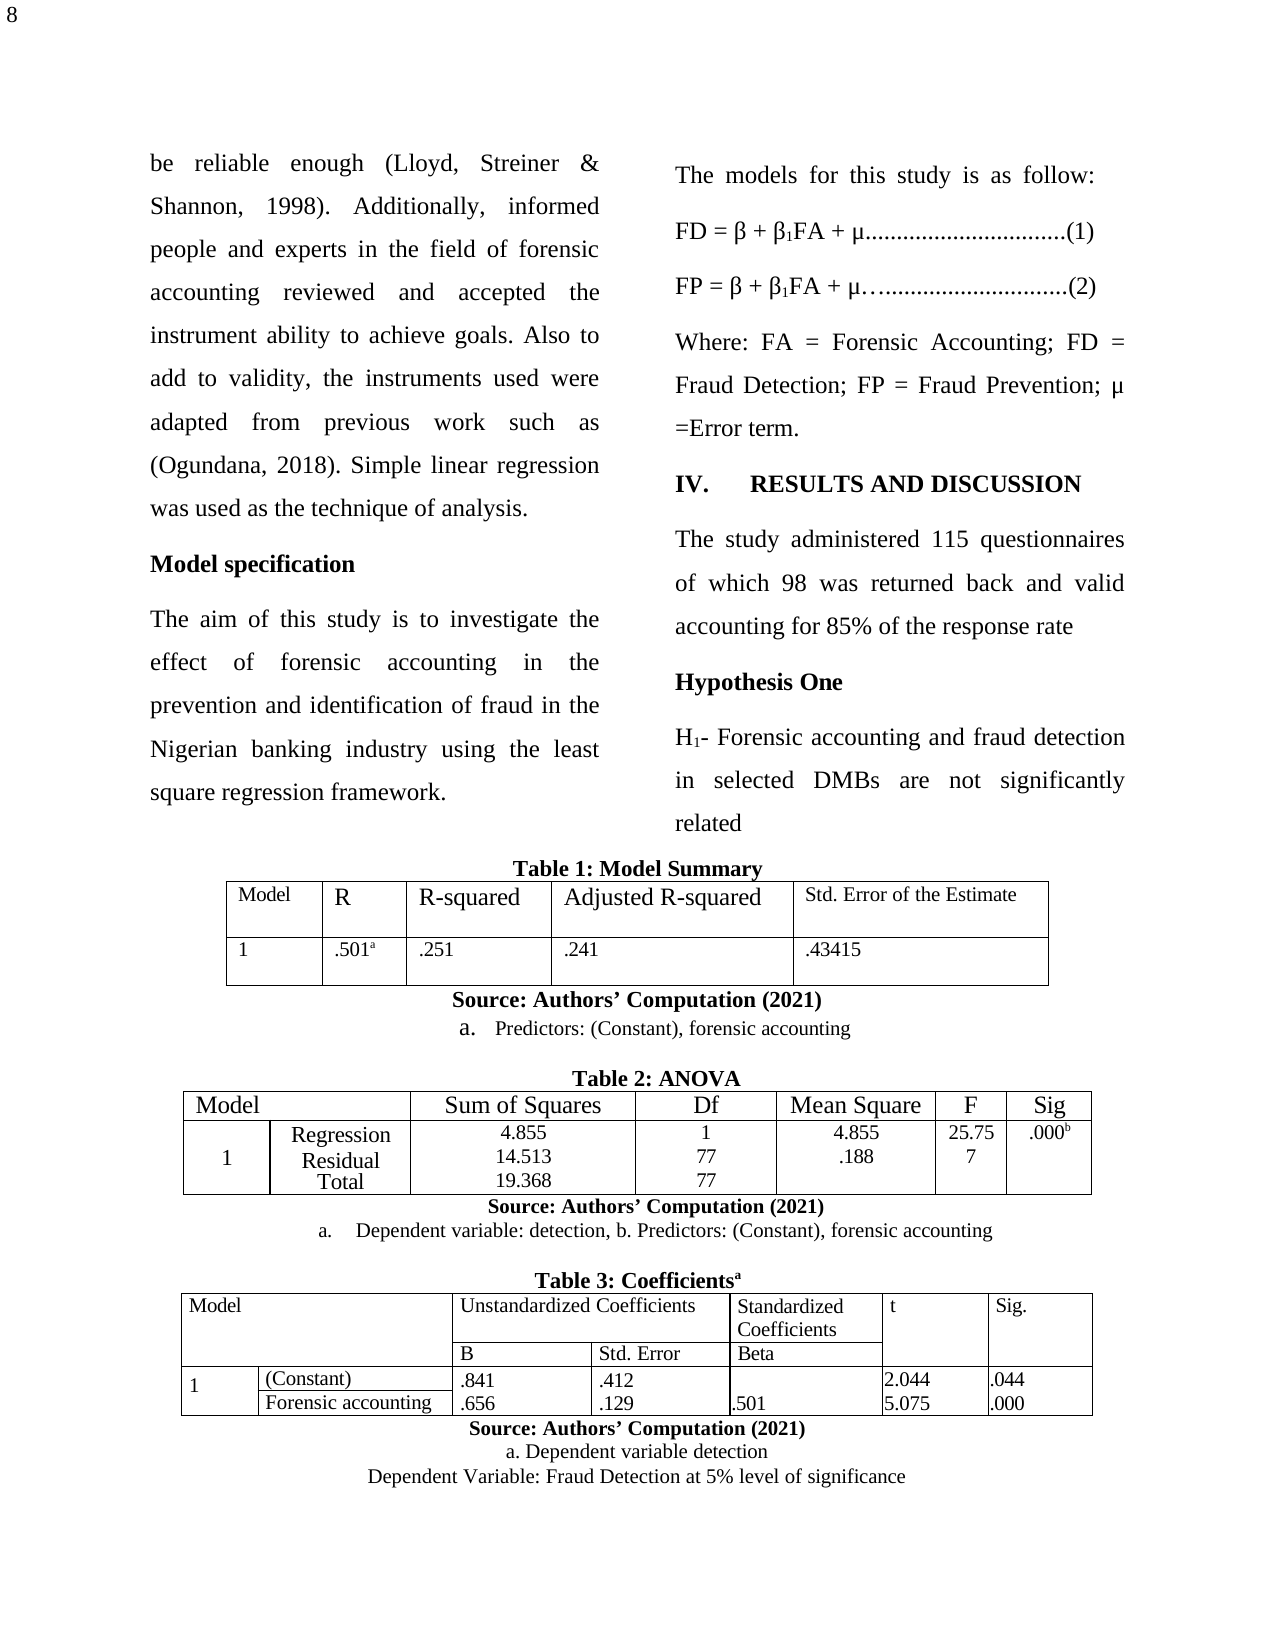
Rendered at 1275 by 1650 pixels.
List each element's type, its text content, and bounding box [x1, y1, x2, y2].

text The models for this study is as follow: FD = β + β1FA + μ (1) [675, 160, 1096, 244]
text Source: Authors’ Computation (2021) [488, 1195, 1162, 1218]
table_cell .412 .129 [592, 1367, 729, 1415]
table_cell 2.044 5.075 [883, 1367, 988, 1415]
text a. Predictors: (Constant), forensic accounting [459, 1012, 1162, 1041]
table_cell 1 [184, 1121, 269, 1194]
table_cell B [453, 1343, 591, 1366]
table_cell 4.855 .188 [777, 1121, 935, 1194]
table_header Sig. [989, 1294, 1092, 1366]
table_cell .241 [552, 938, 793, 985]
table_header Unstandardized Coefficients [453, 1294, 729, 1342]
table_cell .43415 [794, 938, 1048, 985]
table_header Adjusted R-squared [552, 882, 793, 937]
table_header Model [182, 1294, 452, 1366]
table_cell Beta [731, 1343, 882, 1366]
text a. Dependent variable detection [506, 1440, 1162, 1463]
table_cell Std. Error [592, 1343, 729, 1366]
subtitle RESULTS AND DISCUSSION [675, 469, 1162, 498]
table_header Standardized Coefficients [731, 1294, 882, 1342]
subtitle Hypothesis One [675, 667, 1162, 696]
text Dependent Variable: Fraud Detection at 5% level of significance [367, 1463, 1162, 1488]
text The study administered 115 questionnaires of which 98 was returned back and valid accounting for 85% of the response rate [675, 524, 1125, 639]
subtitle Model specification [150, 549, 600, 578]
table_cell 4.855 14.513 19.368 [411, 1121, 635, 1194]
table_header Model [184, 1092, 410, 1119]
table_cell Forensic accounting [259, 1391, 452, 1415]
table_header Sig [1007, 1092, 1091, 1119]
text H1- Forensic accounting and fraud detection in selected DMBs are not significantly related [675, 722, 1125, 837]
table_cell (Constant) [259, 1367, 452, 1390]
table_header Std. Error of the Estimate [794, 882, 1048, 937]
table_cell .841 .656 [453, 1367, 591, 1415]
table_cell .000b [1007, 1121, 1091, 1194]
text Source: Authors’ Computation (2021) [452, 986, 1162, 1012]
table_header R [323, 882, 406, 937]
table_header Model [227, 882, 322, 937]
table_cell .044 .000 [989, 1367, 1092, 1415]
table_cell 25.75 7 [936, 1121, 1006, 1194]
table_cell .251 [407, 938, 551, 985]
table_cell .501a [323, 938, 406, 985]
text Table 3: Coefficientsa [152, 1267, 1123, 1293]
table_header Sum of Squares [411, 1092, 635, 1119]
table_header F [936, 1092, 1006, 1119]
table_cell 1 [182, 1367, 258, 1415]
table_header t [883, 1294, 988, 1366]
text The aim of this study is to investigate the effect of forensic accounting in the prevention and identification of fraud in the Nigerian banking industry using the least square regression framework. [150, 604, 600, 806]
text a. Dependent variable: detection, b. Predictors: (Constant), forensic accounting [318, 1218, 1162, 1242]
text Where: FA = Forensic Accounting; FD = Fraud Detection; FP = Fraud Prevention; μ [675, 327, 1125, 399]
table_cell 1 77 77 [636, 1121, 776, 1194]
table_header Mean Square [777, 1092, 935, 1119]
text Source: Authors’ Computation (2021) [469, 1416, 1162, 1440]
text Table 2: ANOVA [150, 1064, 1162, 1091]
table_cell 1 [227, 938, 322, 985]
text FP = β + β1FA + μ… (2) [675, 271, 1162, 300]
table_cell Regression Residual Total [271, 1121, 410, 1194]
table_cell .501 [731, 1367, 882, 1415]
table_header R-squared [407, 882, 551, 937]
table_header Df [636, 1092, 776, 1119]
text =Error term. [675, 413, 1162, 442]
text Table 1: Model Summary [150, 855, 1126, 881]
text be reliable enough (Lloyd, Streiner & Shannon, 1998). Additionally, informed people and experts in the field of forensic accounting reviewed and accepted the instrument ability to achieve goals. Also to add to validity, the instruments used were adapted from previous work such as (Ogundana, 2018). Simple linear regression was used as the technique of analysis. [150, 148, 600, 522]
